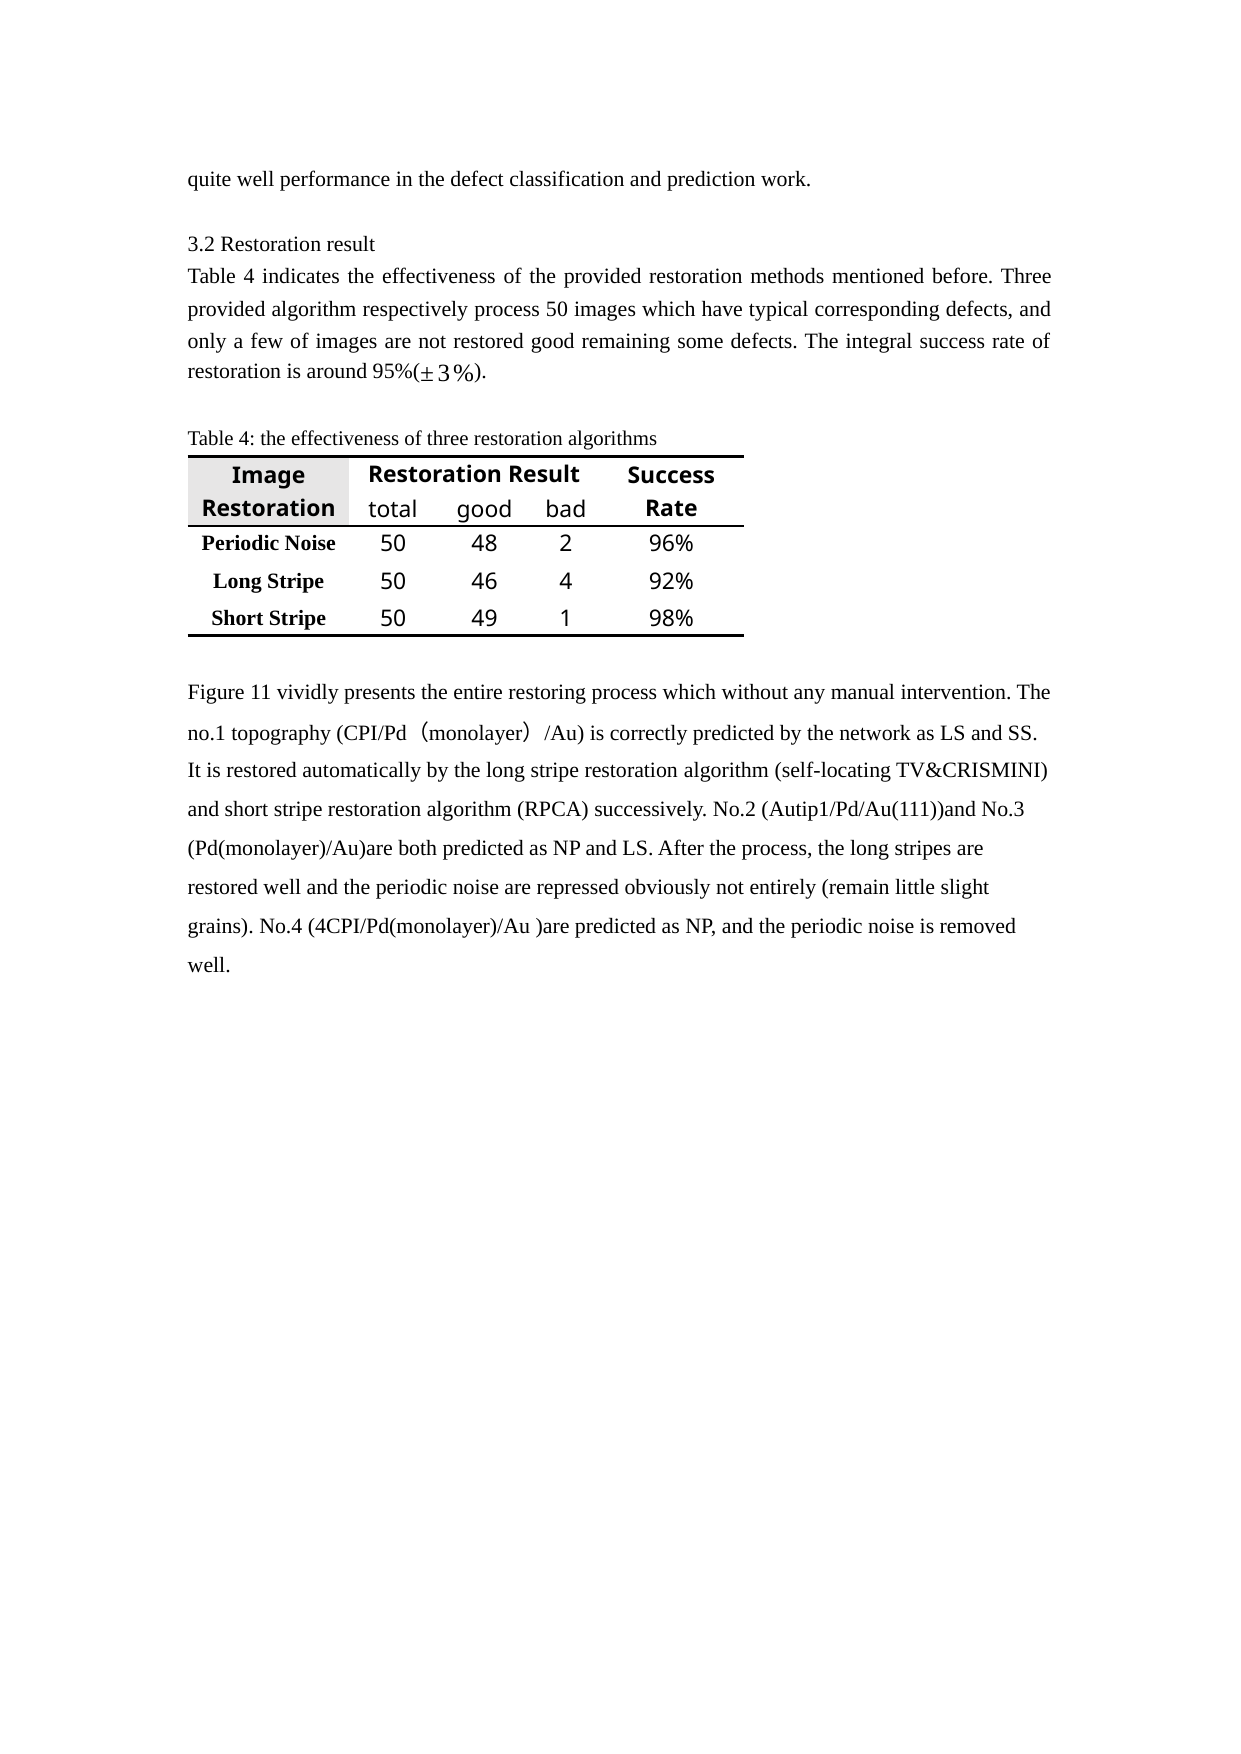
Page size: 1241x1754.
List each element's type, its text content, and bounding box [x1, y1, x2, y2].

table_cell 96% [599, 527, 744, 559]
table_cell 50 [349, 559, 436, 601]
table_cell 49 [436, 601, 533, 634]
text Figure 11 vividly presents the entire restoring process which without any manual intervention. The no.1 topography (CPI/Pd（monolayer）/Au) is correctly predicted by the network as LS and SS. It is restored automatically by the long stripe restoration algorithm (self-locating TV&CRISMINI) and short stripe restoration algorithm (RPCA) successively. No.2 (Autip1/Pd/Au(111))and No.3 (Pd(monolayer)/Au)are both predicted as NP and LS. After the process, the long stripes are restored well and the periodic noise are repressed obviously not entirely (remain little slight grains). No.4 (4CPI/Pd(monolayer)/Au )are predicted as NP, and the periodic noise is removed well. [187, 676, 1053, 981]
table_cell 46 [436, 559, 533, 601]
table_cell 4 [533, 559, 598, 601]
table_cell 92% [599, 559, 744, 601]
table_cell 50 [349, 601, 436, 634]
table_cell total [349, 490, 436, 525]
table_cell Periodic Noise [188, 527, 349, 559]
table_cell 48 [436, 527, 533, 559]
table_header Success Rate [599, 458, 744, 525]
table_cell Long Stripe [188, 559, 349, 601]
text Table 4: the effectiveness of three restoration algorithms [187, 422, 1053, 454]
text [187, 162, 1053, 194]
text 3.2 Restoration result [187, 227, 1053, 259]
table_header Restoration Result [349, 458, 598, 490]
table_cell Short Stripe [188, 601, 349, 634]
table_cell 1 [533, 601, 598, 634]
table_cell good [436, 490, 533, 525]
table_cell 2 [533, 527, 598, 559]
table_header Image Restoration [188, 458, 349, 525]
table_cell bad [533, 490, 598, 525]
text Table 4 indicates the effectiveness of the provided restoration methods mentioned before. Three provided algorithm respectively process 50 images which have typical corresponding defects, and only a few of images are not restored good remaining some defects. The integral success rate of restoration is around 95%(). [187, 259, 1053, 389]
table_cell 98% [599, 601, 744, 634]
table_cell 50 [349, 527, 436, 559]
